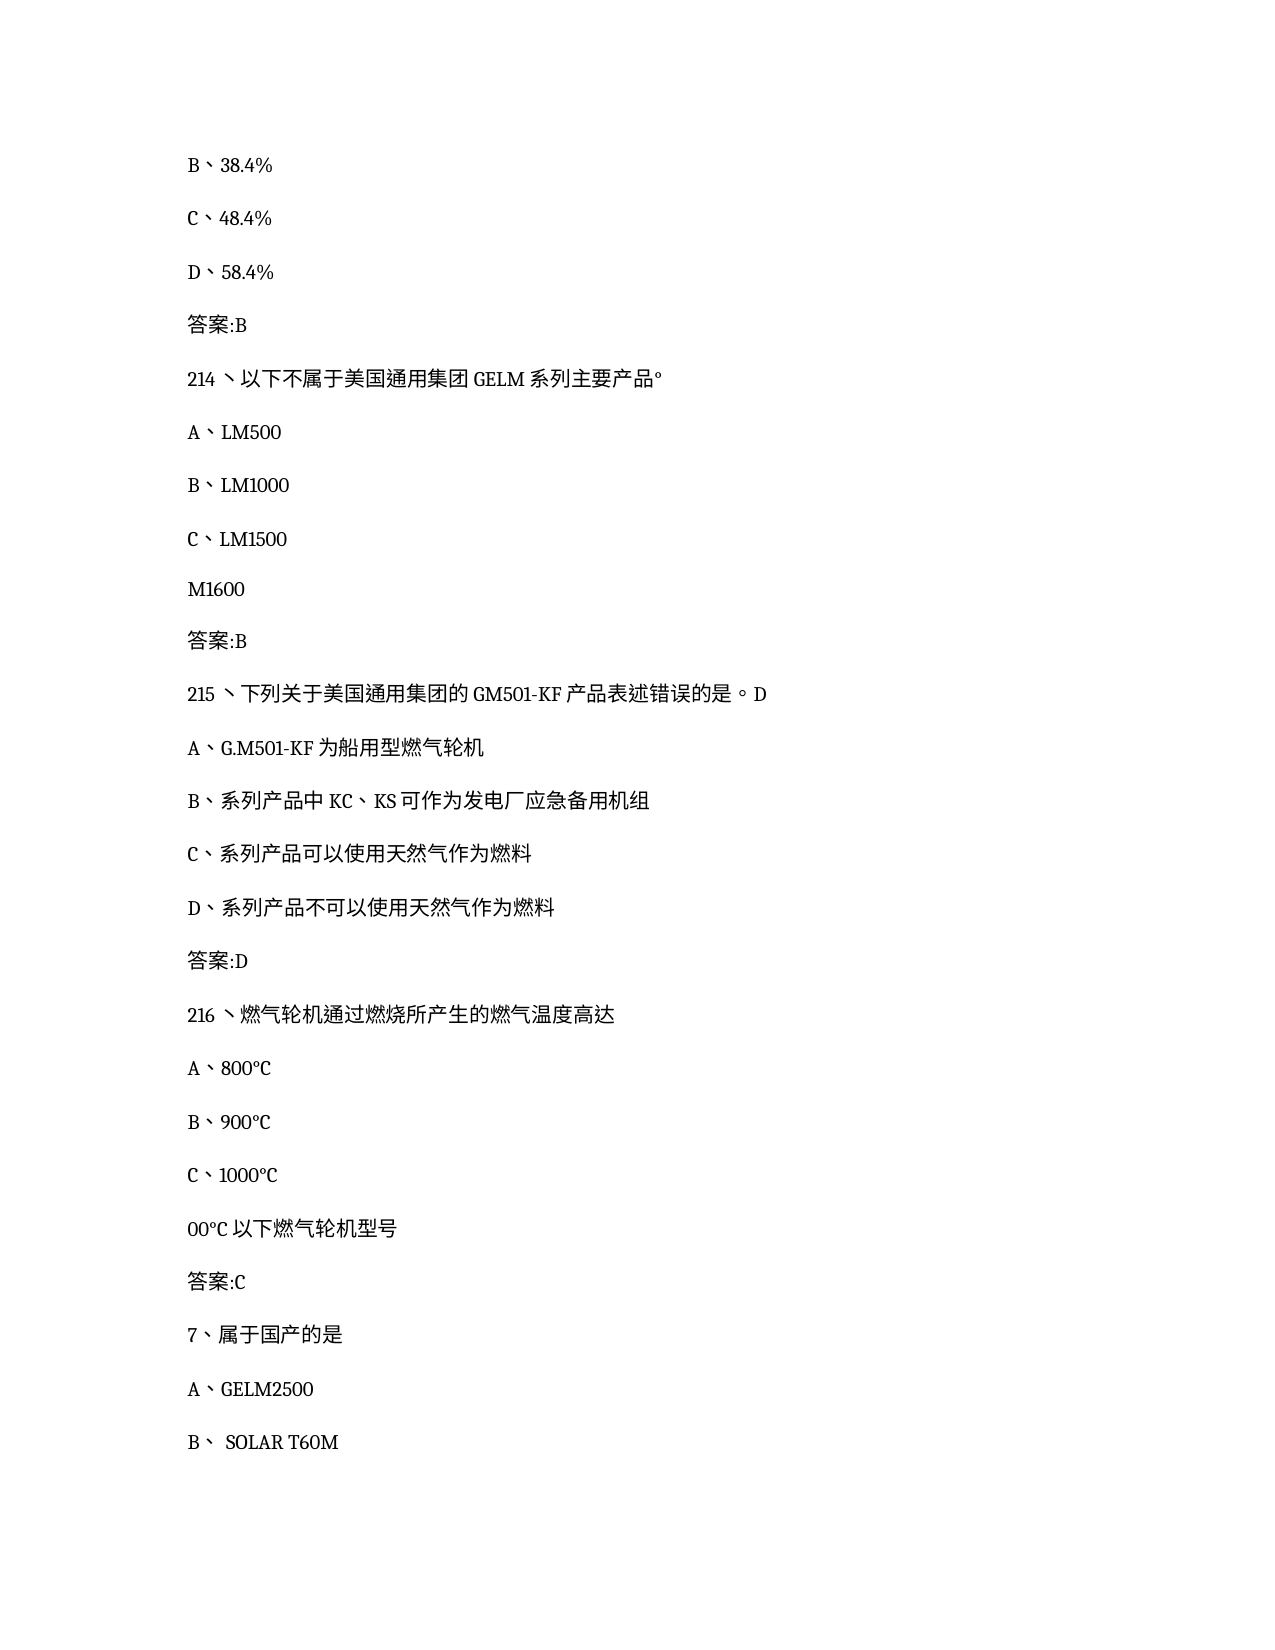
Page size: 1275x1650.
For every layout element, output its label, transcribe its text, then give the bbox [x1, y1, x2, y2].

text 答案:D [187, 946, 1087, 975]
text A、800°C [187, 1053, 1087, 1082]
text 答案:B [187, 310, 1087, 339]
text 214丶以下不属于美国通用集团GELM系列主要产品° [187, 364, 1087, 392]
text 215丶下列关于美国通用集团的GM501-KF产品表述错误的是。D [187, 679, 1087, 708]
text C、1000°C [187, 1160, 1087, 1189]
text B、38.4% [187, 150, 1087, 178]
text A、G.M501-KF为船用型燃气轮机 [187, 733, 1087, 761]
text B、 SOLAR T60M [187, 1427, 1087, 1456]
text 答案:C [187, 1267, 1087, 1296]
text C、系列产品可以使用天然气作为燃料 [187, 839, 1087, 868]
text C、48.4% [187, 203, 1087, 232]
text B、系列产品中KC、KS可作为发电厂应急备用机组 [187, 786, 1087, 814]
text A、GELM2500 [187, 1374, 1087, 1402]
text D、58.4% [187, 257, 1087, 285]
text C、LM1500 [187, 524, 1087, 552]
text 7、属于国产的是 [187, 1321, 1087, 1349]
text B、900°C [187, 1107, 1087, 1135]
text M1600 [187, 577, 1087, 601]
text D、系列产品不可以使用天然气作为燃料 [187, 893, 1087, 921]
text 00°C以下燃气轮机型号 [187, 1214, 1087, 1242]
text 216丶燃气轮机通过燃烧所产生的燃气温度高达 [187, 1000, 1087, 1028]
text A、LM500 [187, 417, 1087, 446]
text 答案:B [187, 626, 1087, 654]
text B、LM1000 [187, 471, 1087, 499]
